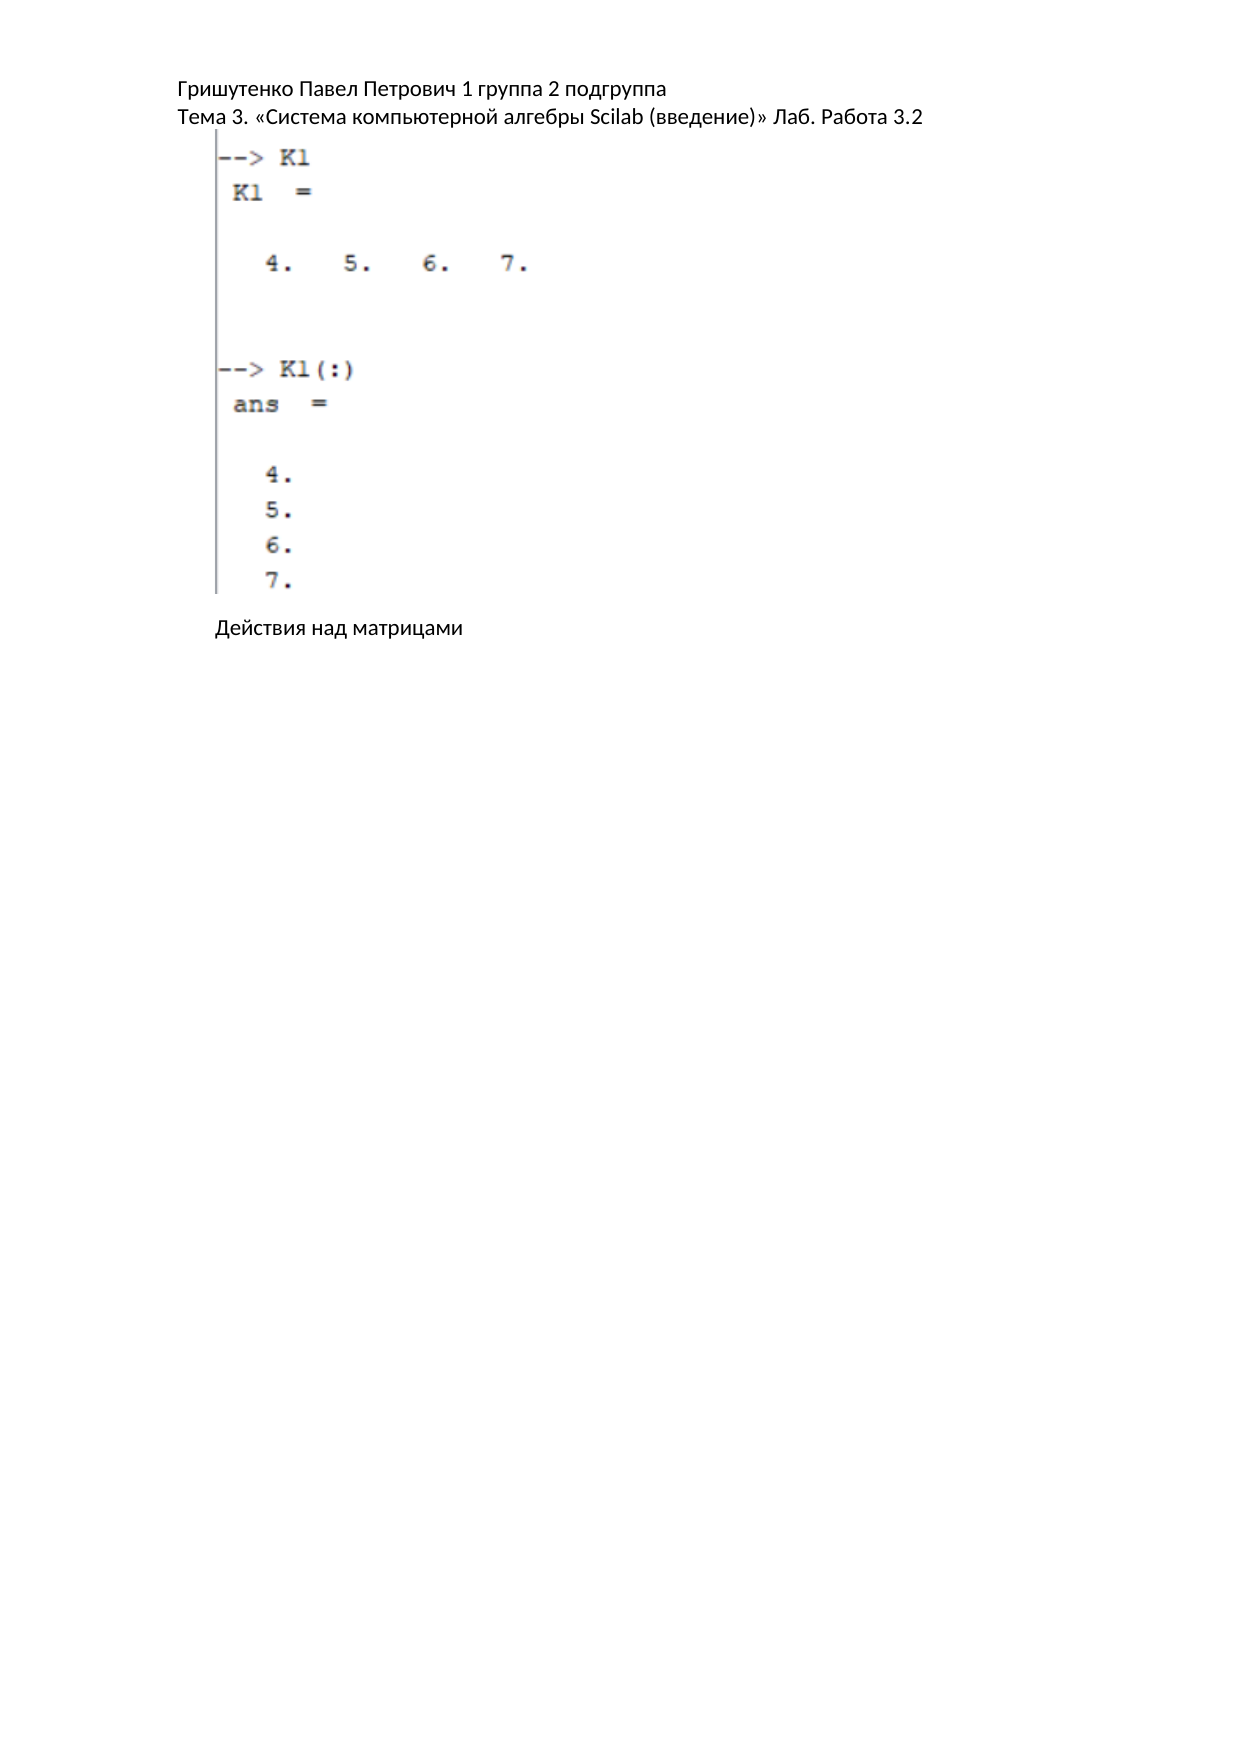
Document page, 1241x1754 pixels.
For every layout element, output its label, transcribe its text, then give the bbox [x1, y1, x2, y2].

picture [214, 129, 542, 594]
text Действия над матрицами [215, 613, 1152, 641]
